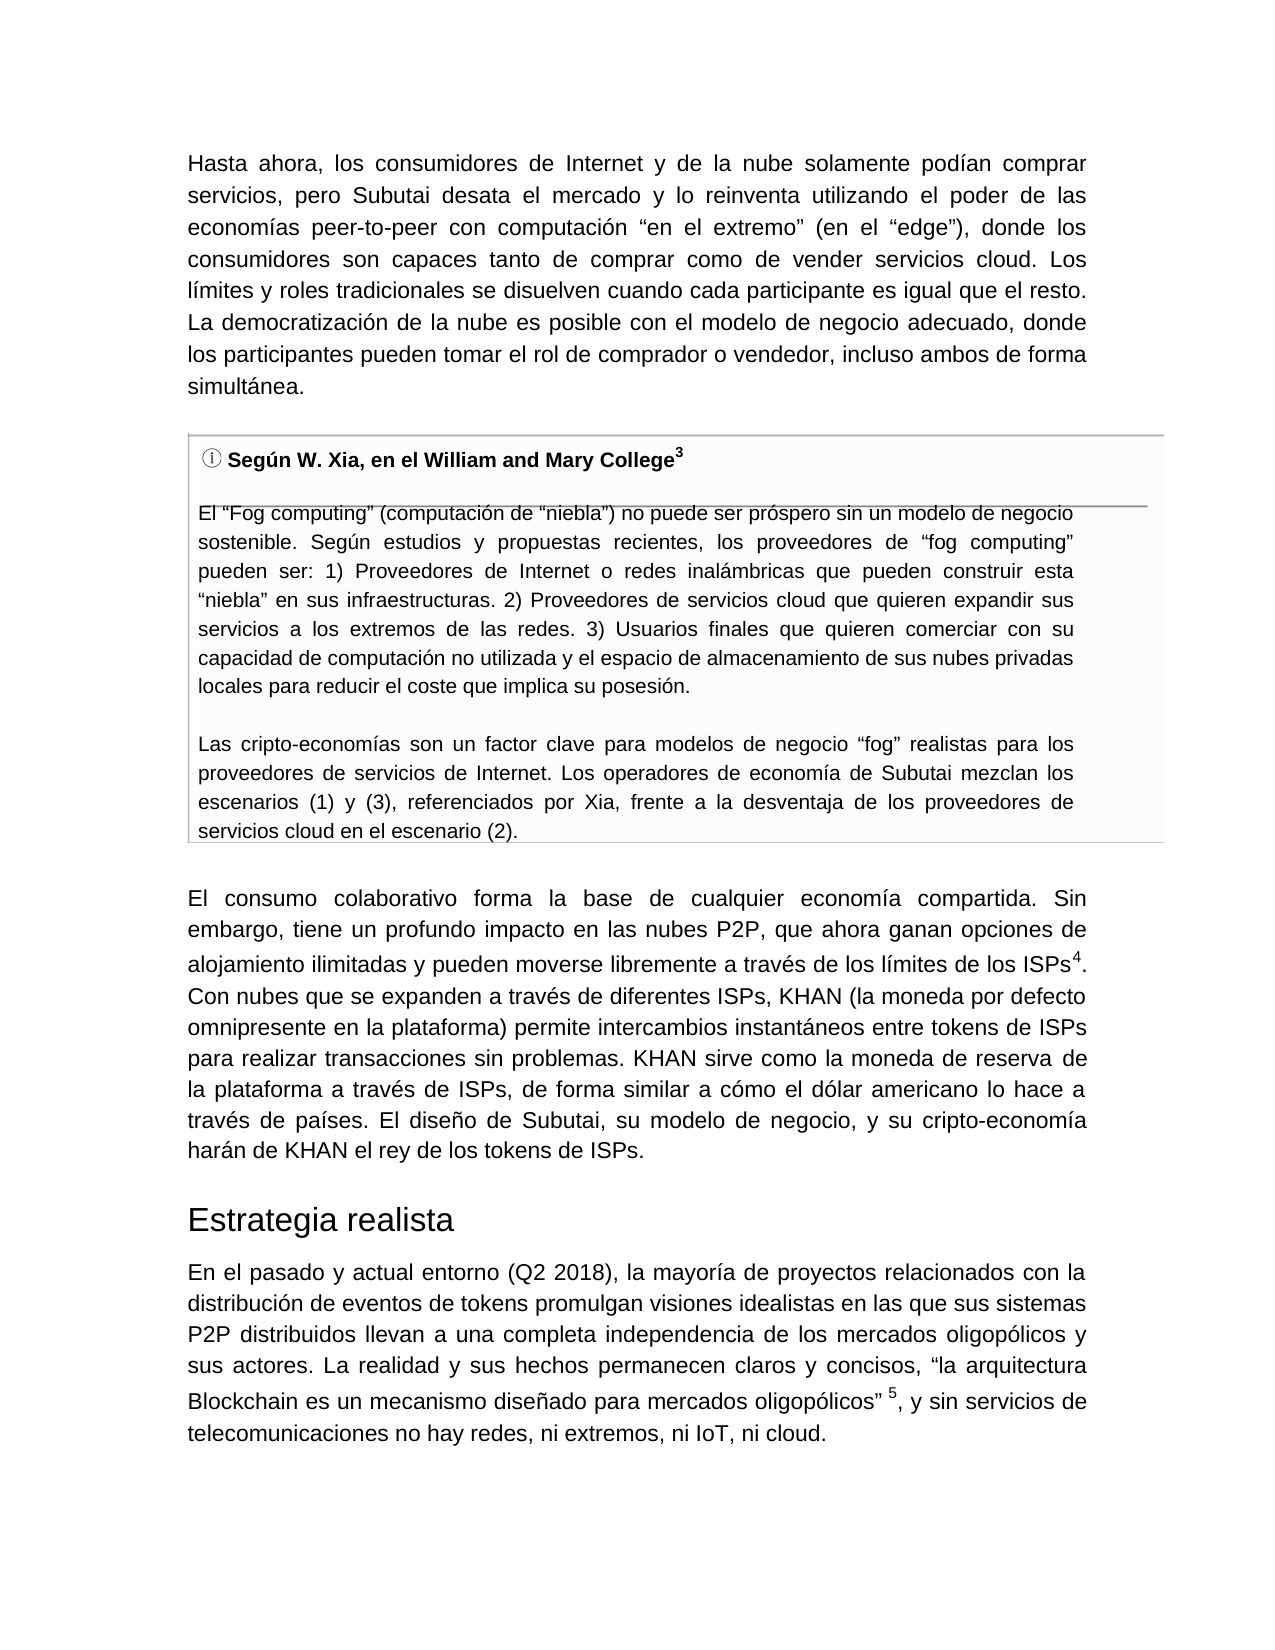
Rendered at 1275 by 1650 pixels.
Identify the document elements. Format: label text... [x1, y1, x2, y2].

text En el pasado y actual entorno (Q2 2018), la mayoría de proyectos relacionados con la distribución de eventos de tokens promulgan visiones idealistas en las que sus sistemas P2P distribuidos llevan a una completa independencia de los mercados oligopólicos y sus actores. La realidad y sus hechos permanecen claros y concisos, “la arquitectura Blockchain es un mecanismo diseñado para mercados oligopólicos” 5, y sin servicios de telecomunicaciones no hay redes, ni extremos, ni IoT, ni cloud. [187, 1259, 1087, 1447]
text Estrategia realista [187, 1200, 1087, 1238]
text El consumo colaborativo forma la base de cualquier economía compartida. Sin embargo, tiene un profundo impacto en las nubes P2P, que ahora ganan opciones de alojamiento ilimitadas y pueden moverse libremente a través de los límites de los ISPs4. Con nubes que se expanden a través de diferentes ISPs, KHAN (la moneda por defecto omnipresente en la plataforma) permite intercambios instantáneos entre tokens de ISPs para realizar transacciones sin problemas. KHAN sirve como la moneda de reserva de la plataforma a través de ISPs, de forma similar a cómo el dólar americano lo hace a través de países. El diseño de Subutai, su modelo de negocio, y su cripto-economía harán de KHAN el rey de los tokens de ISPs. [187, 885, 1087, 1164]
text Las cripto-economías son un factor clave para modelos de negocio “fog” realistas para los proveedores de servicios de Internet. Los operadores de economía de Subutai mezclan los escenarios (1) y (3), referenciados por Xia, frente a la desventaja de los proveedores de servicios cloud en el escenario (2). [198, 732, 1075, 843]
text Según W. Xia, en el William and Mary College3 [202, 444, 1087, 473]
text Hasta ahora, los consumidores de Internet y de la nube solamente podían comprar servicios, pero Subutai desata el mercado y lo reinventa utilizando el poder de las economías peer-to-peer con computación “en el extremo” (en el “edge”), donde los consumidores son capaces tanto de comprar como de vender servicios cloud. Los límites y roles tradicionales se disuelven cuando cada participante es igual que el resto. La democratización de la nube es posible con el modelo de negocio adecuado, donde los participantes pueden tomar el rol de comprador o vendedor, incluso ambos de forma simultánea. [187, 150, 1087, 399]
picture [187, 433, 1164, 843]
text El “Fog computing” (computación de “niebla”) no puede ser próspero sin un modelo de negocio sostenible. Según estudios y propuestas recientes, los proveedores de “fog computing” pueden ser: 1) Proveedores de Internet o redes inalámbricas que pueden construir esta “niebla” en sus infraestructuras. 2) Proveedores de servicios cloud que quieren expandir sus servicios a los extremos de las redes. 3) Usuarios finales que quieren comerciar con su capacidad de computación no utilizada y el espacio de almacenamiento de sus nubes privadas locales para reducir el coste que implica su posesión. [198, 501, 1075, 698]
